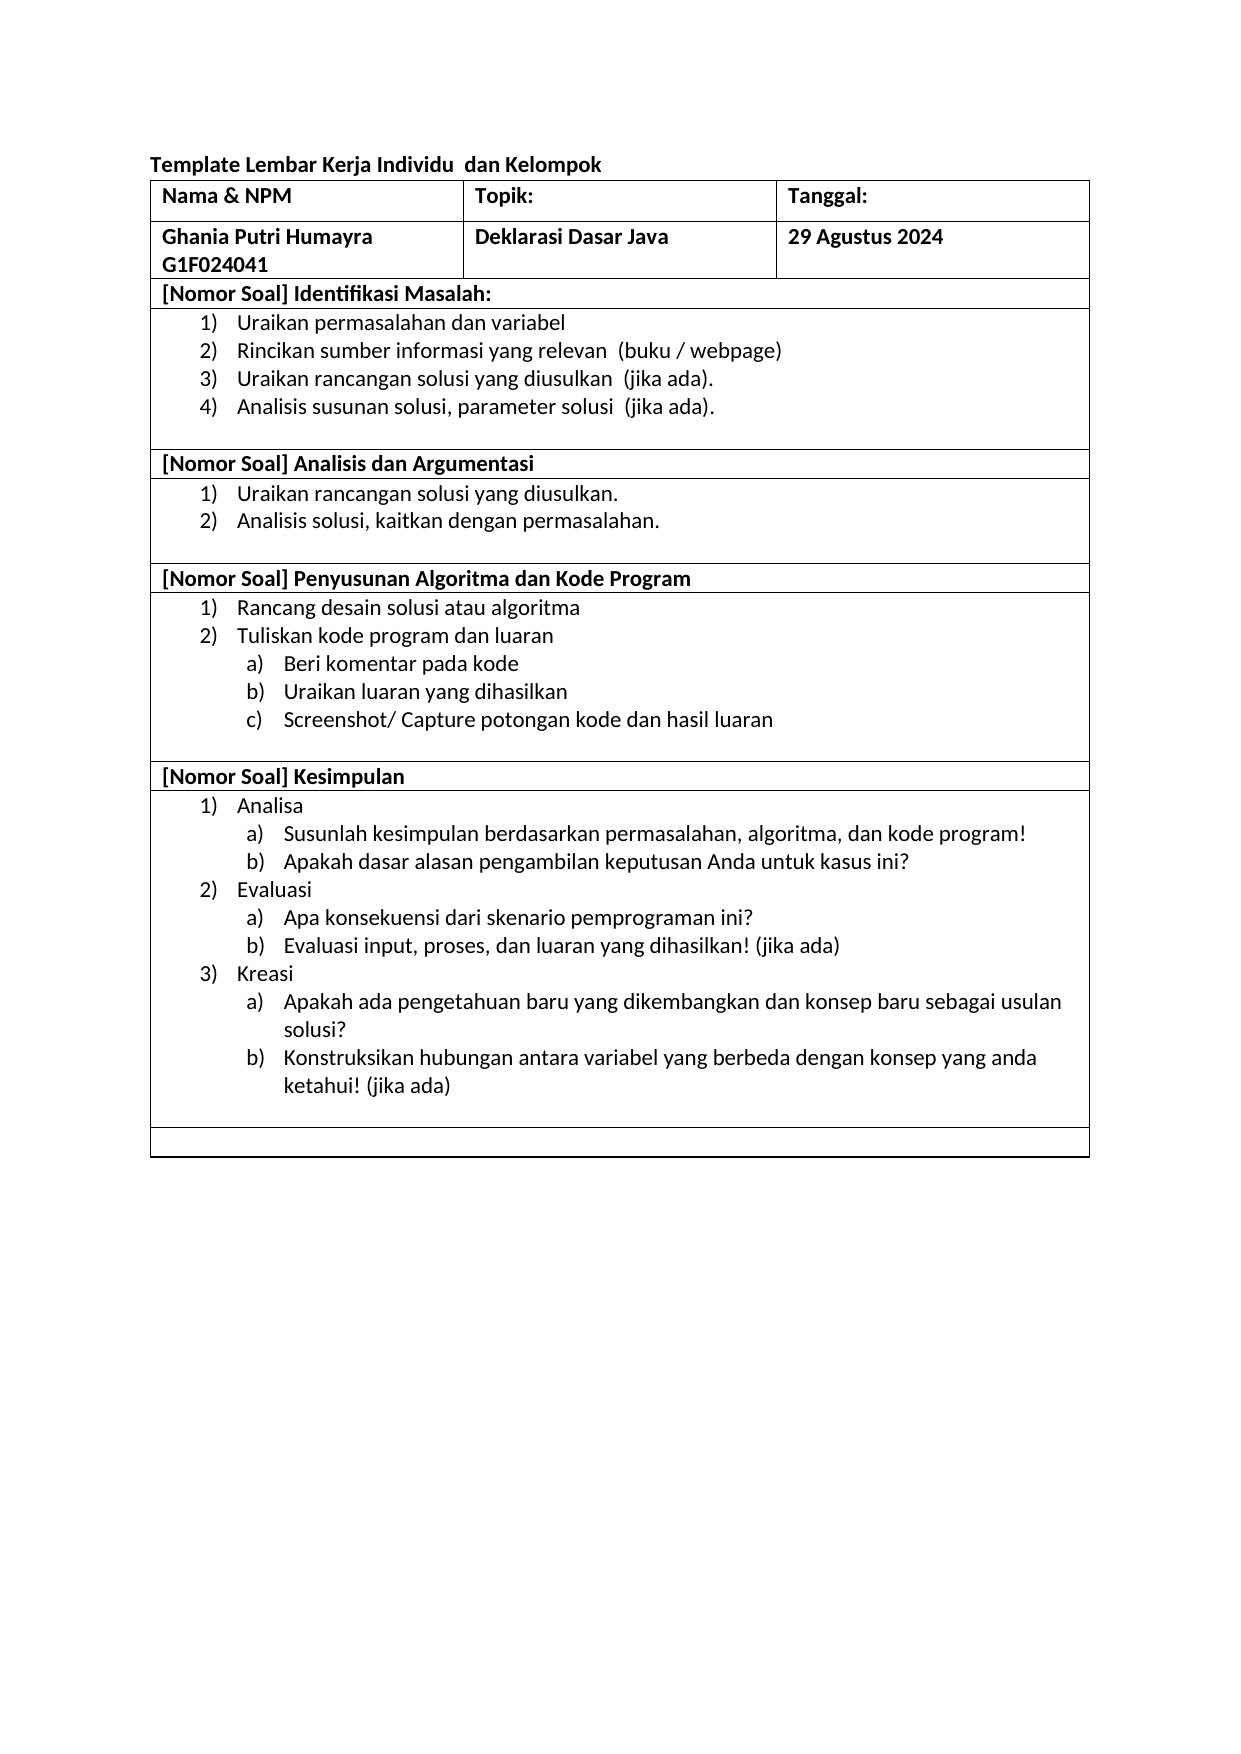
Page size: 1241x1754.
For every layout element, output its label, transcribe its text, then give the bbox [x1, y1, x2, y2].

table_cell Analisa Susunlah kesimpulan berdasarkan permasalahan, algoritma, dan kode program! Apakah dasar alasan pengambilan keputusan Anda untuk kasus ini? Evaluasi Apa konsekuensi dari skenario pemprograman ini? Evaluasi input, proses, dan luaran yang dihasilkan! (jika ada) Kreasi Apakah ada pengetahuan baru yang dikembangkan dan konsep baru sebagai usulan solusi? Konstruksikan hubungan antara variabel yang berbeda dengan konsep yang anda ketahui! (jika ada) [151, 791, 1089, 1127]
table_cell [Nomor Soal] Kesimpulan [151, 762, 1089, 790]
table_cell Deklarasi Dasar Java [464, 222, 776, 278]
table_header Tanggal: [777, 181, 1089, 221]
text Template Lembar Kerja Individu dan Kelompok [150, 150, 1090, 178]
table_cell Uraikan permasalahan dan variabel Rincikan sumber informasi yang relevan (buku / webpage) Uraikan rancangan solusi yang diusulkan (jika ada). Analisis susunan solusi, parameter solusi (jika ada). [151, 309, 1089, 448]
table_header Nama & NPM [151, 181, 463, 221]
table_cell [151, 1128, 1089, 1156]
table_cell [Nomor Soal] Penyusunan Algoritma dan Kode Program [151, 564, 1089, 592]
table_cell [Nomor Soal] Identifikasi Masalah: [151, 279, 1089, 307]
table_cell Uraikan rancangan solusi yang diusulkan. Analisis solusi, kaitkan dengan permasalahan. [151, 479, 1089, 563]
table_cell Rancang desain solusi atau algoritma Tuliskan kode program dan luaran Beri komentar pada kode Uraikan luaran yang dihasilkan Screenshot/ Capture potongan kode dan hasil luaran [151, 593, 1089, 761]
table_cell 29 Agustus 2024 [777, 222, 1089, 278]
table_cell [Nomor Soal] Analisis dan Argumentasi [151, 450, 1089, 478]
table_cell Ghania Putri Humayra G1F024041 [151, 222, 463, 278]
table_header Topik: [464, 181, 776, 221]
